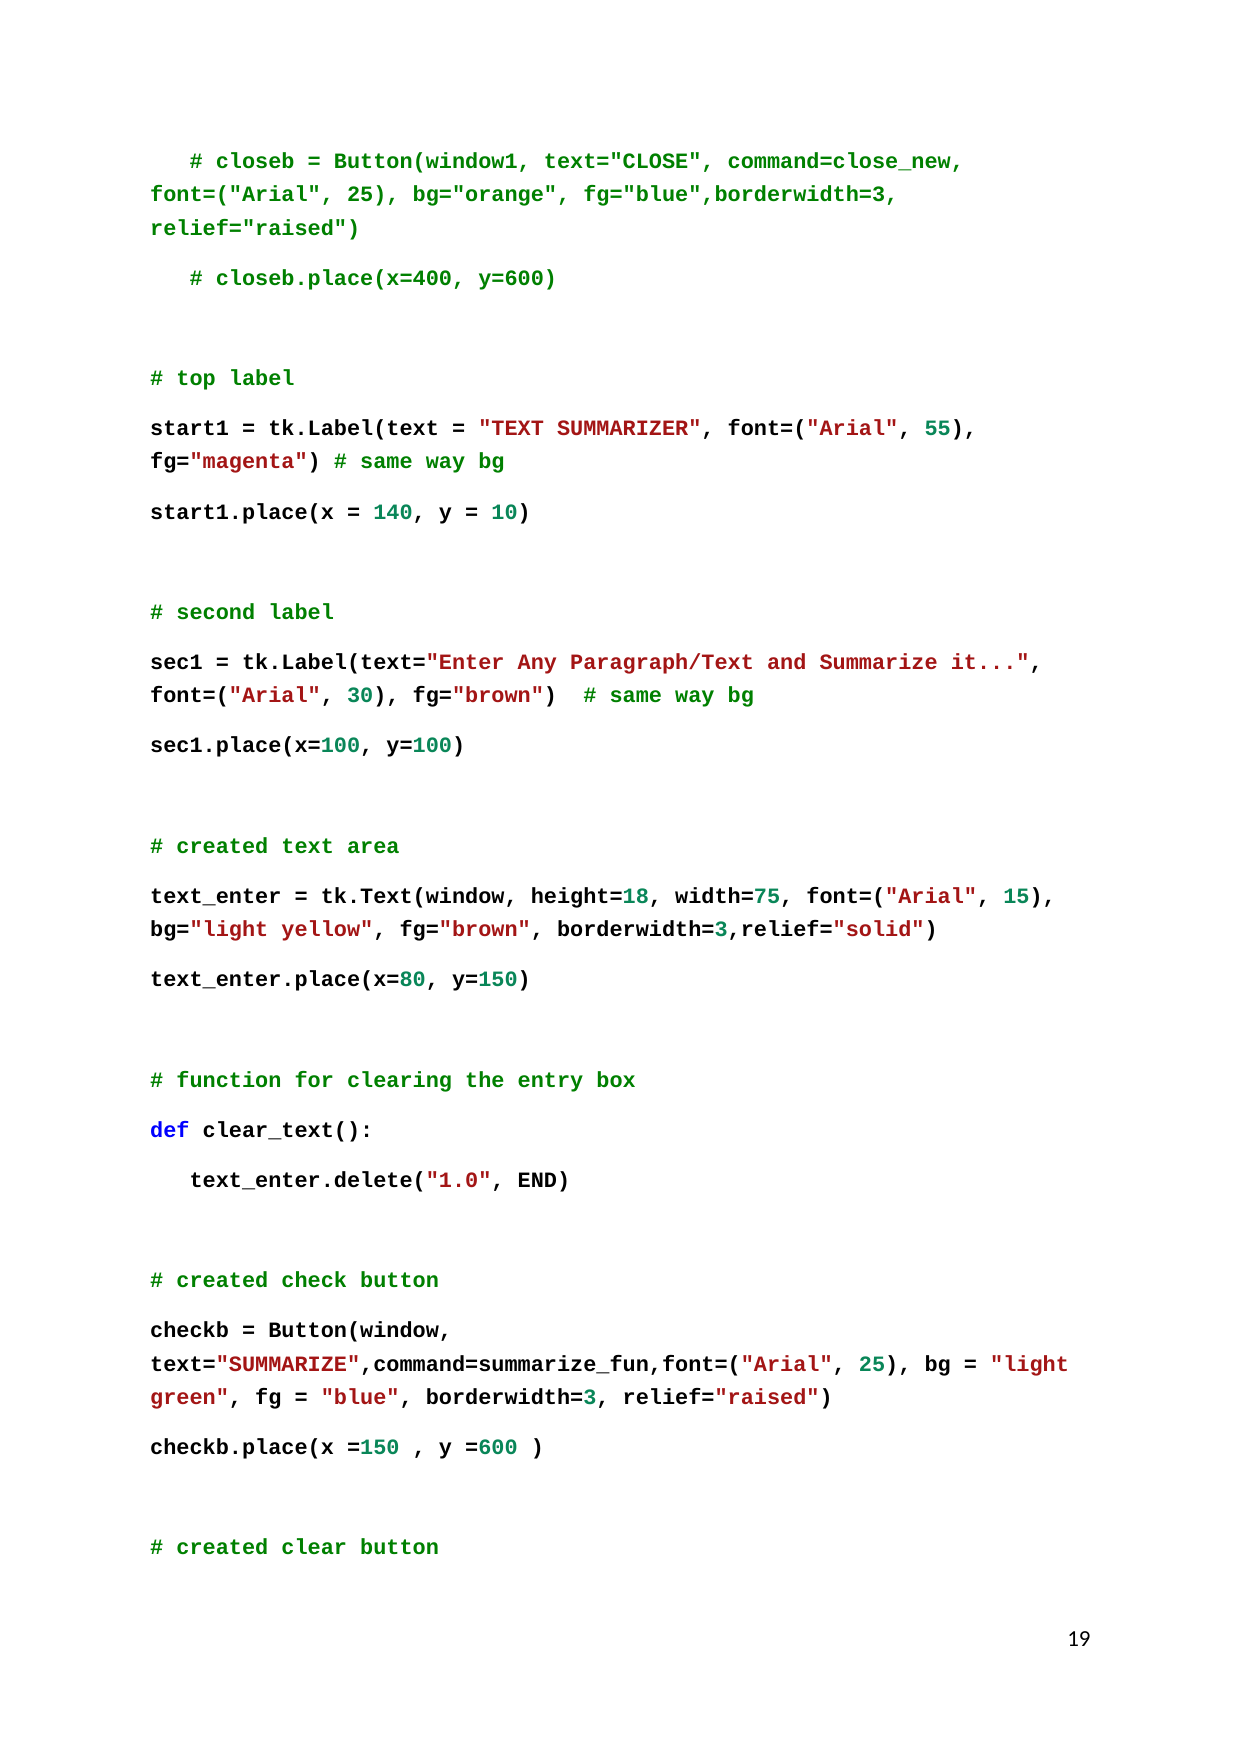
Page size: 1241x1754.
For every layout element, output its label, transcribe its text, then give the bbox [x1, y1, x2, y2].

text text_enter.delete("1.0", END) [150, 1169, 1090, 1194]
text start1.place(x = 140, y = 10) [150, 501, 1090, 526]
text sec1.place(x=100, y=100) [150, 735, 1090, 759]
text text_enter = tk.Text(window, height=18, width=75, font=("Arial", 15), bg="light yellow", fg="brown", borderwidth=3,relief="solid") [150, 885, 1090, 943]
text checkb.place(x =150 , y =600 ) [150, 1436, 1090, 1461]
text sec1 = tk.Label(text="Enter Any Paragraph/Text and Summarize it...", font=("Arial", 30), fg="brown") # same way bg [150, 651, 1090, 709]
text # created text area [150, 835, 1090, 860]
text # closeb.place(x=400, y=600) [150, 267, 1090, 292]
text # created check button [150, 1269, 1090, 1294]
text # second label [150, 601, 1090, 626]
text # created clear button [150, 1536, 1090, 1561]
text text_enter.place(x=80, y=150) [150, 968, 1090, 993]
text # function for clearing the entry box [150, 1069, 1090, 1093]
text def clear_text(): [150, 1119, 1090, 1144]
text # closeb = Button(window1, text="CLOSE", command=close_new, font=("Arial", 25), bg="orange", fg="blue",borderwidth=3, relief="raised") [150, 150, 1090, 242]
text checkb = Button(window, text="SUMMARIZE",command=summarize_fun,font=("Arial", 25), bg = "light green", fg = "blue", borderwidth=3, relief="raised") [150, 1319, 1090, 1411]
text # top label [150, 367, 1090, 392]
text start1 = tk.Label(text = "TEXT SUMMARIZER", font=("Arial", 55), fg="magenta") # same way bg [150, 417, 1090, 476]
